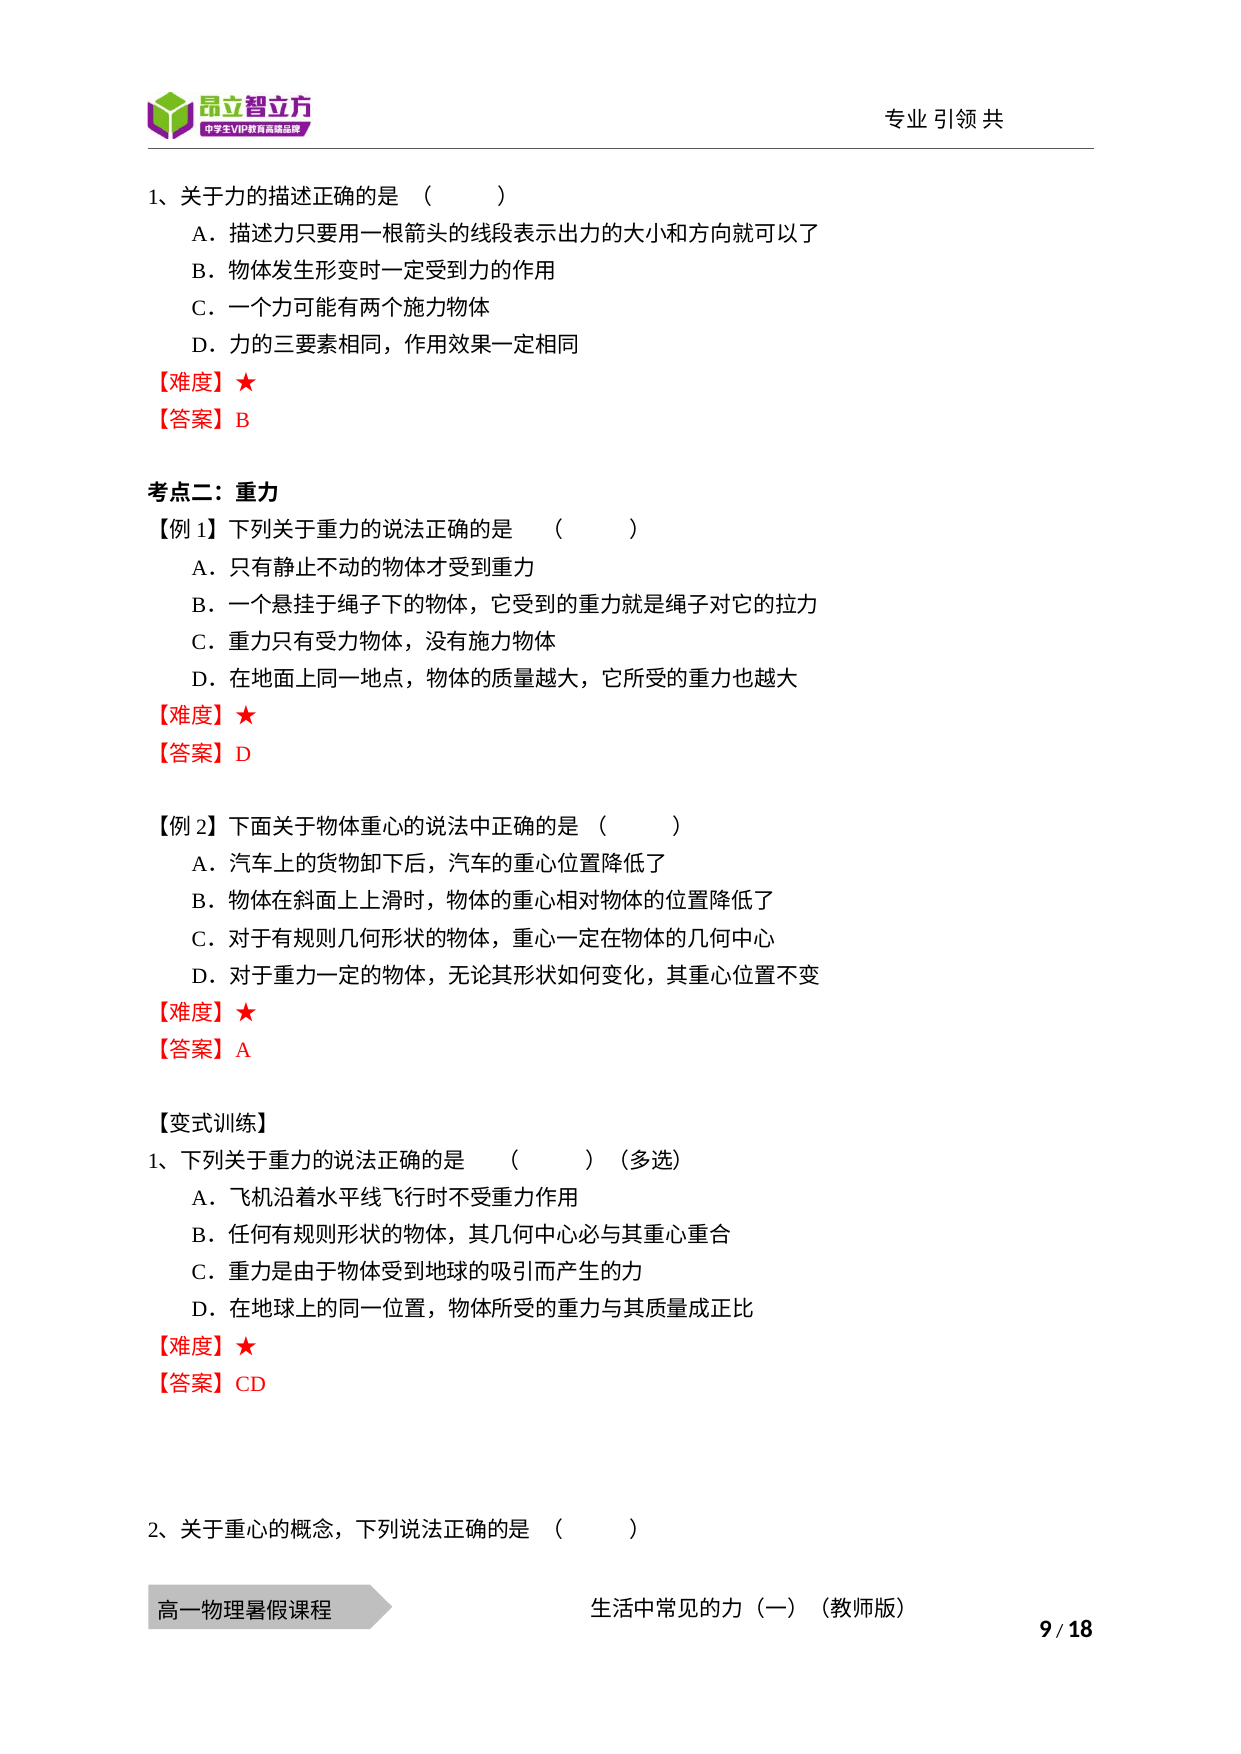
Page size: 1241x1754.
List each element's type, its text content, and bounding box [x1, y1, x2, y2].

text 【答案】B [148, 401, 1092, 434]
text B．物体在斜面上上滑时，物体的重心相对物体的位置降低了 [191, 883, 1092, 915]
text B．任何有规则形状的物体，其几何中心必与其重心重合 [191, 1217, 1092, 1249]
text 【难度】★ [148, 994, 1092, 1027]
text D．在地球上的同一位置，物体所受的重力与其质量成正比 [191, 1291, 1092, 1323]
text 【难度】★ [148, 364, 1092, 397]
text B．物体发生形变时一定受到力的作用 [191, 253, 1092, 285]
text A．描述力只要用一根箭头的线段表示出力的大小和方向就可以了 [191, 215, 1092, 248]
text D．对于重力一定的物体，无论其形状如何变化，其重心位置不变 [191, 957, 1092, 990]
text A．只有静止不动的物体才受到重力 [191, 549, 1092, 582]
text 【答案】CD [148, 1365, 1092, 1398]
text 【难度】★ [148, 1328, 1092, 1361]
text C．重力是由于物体受到地球的吸引而产生的力 [191, 1254, 1092, 1286]
text D．力的三要素相同，作用效果一定相同 [191, 327, 1092, 359]
picture [147, 92, 311, 139]
text 【例1】下列关于重力的说法正确的是 （ ） [148, 512, 1092, 544]
text 1、关于力的描述正确的是 （ ） [148, 178, 1092, 211]
text 【难度】★ [148, 698, 1092, 730]
text 【答案】D [148, 735, 1092, 768]
text A．汽车上的货物卸下后，汽车的重心位置降低了 [191, 846, 1092, 878]
text 【答案】A [148, 1032, 1092, 1064]
text B．一个悬挂于绳子下的物体，它受到的重力就是绳子对它的拉力 [191, 586, 1092, 619]
text C．对于有规则几何形状的物体，重心一定在物体的几何中心 [191, 920, 1092, 953]
text C．一个力可能有两个施力物体 [191, 290, 1092, 322]
text A．飞机沿着水平线飞行时不受重力作用 [191, 1179, 1092, 1212]
text 考点二：重力 [148, 475, 1092, 507]
text D．在地面上同一地点，物体的质量越大，它所受的重力也越大 [191, 661, 1092, 693]
text 【例2】下面关于物体重心的说法中正确的是 （ ） [148, 808, 1092, 841]
text 【变式训练】 [148, 1105, 1092, 1138]
text C．重力只有受力物体，没有施力物体 [191, 623, 1092, 656]
text 1、下列关于重力的说法正确的是 （ ）（多选） [148, 1142, 1092, 1175]
text 2、关于重心的概念，下列说法正确的是 （ ） [148, 1511, 1092, 1544]
